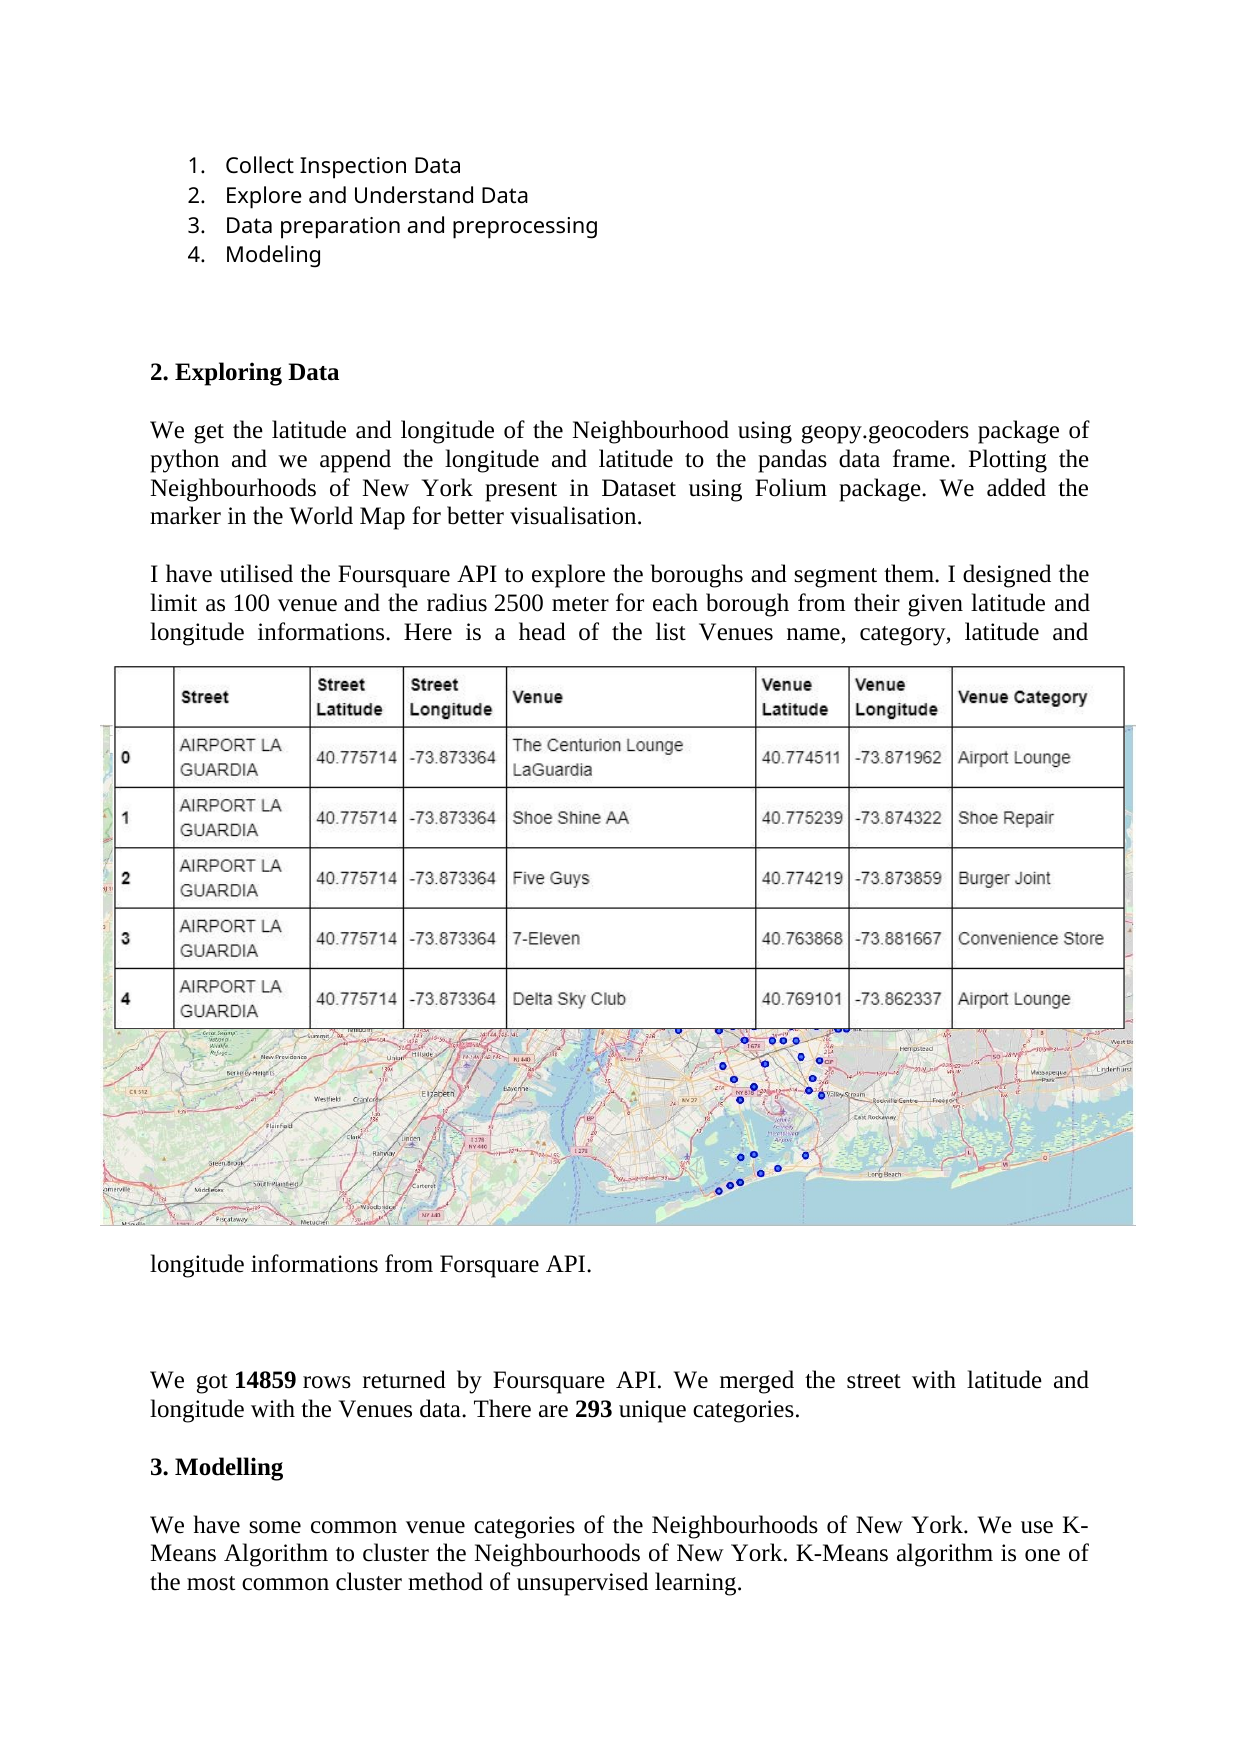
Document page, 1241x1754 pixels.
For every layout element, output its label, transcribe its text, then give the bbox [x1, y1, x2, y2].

text 2. Exploring Data [150, 357, 1090, 386]
list Data preparation and preprocessing [187, 209, 1090, 239]
list Collect Inspection Data [187, 150, 1090, 180]
text We get the latitude and longitude of the Neighbourhood using geopy.geocoders package of python and we append the longitude and latitude to the pandas data frame. Plotting the Neighbourhoods of New York present in Dataset using Folium package. We added the marker in the World Map for better visualisation. [150, 415, 1090, 530]
list Explore and Understand Data [187, 180, 1090, 209]
text I have utilised the Foursquare API to explore the boroughs and segment them. I designed the limit as 100 venue and the radius 2500 meter for each borough from their given latitude and longitude informations. Here is a head of the list Venues name, category, latitude and longitude informations from Forsquare API. [150, 1225, 1090, 1278]
text We got 14859 rows returned by Foursquare API. We merged the street with latitude and longitude with the Venues data. There are 293 unique categories. [150, 1365, 1090, 1423]
picture [100, 666, 1136, 1225]
list Modeling [187, 239, 1090, 269]
text 3. Modelling [150, 1452, 1090, 1481]
text We have some common venue categories of the Neighbourhoods of New York. We use K-Means Algorithm to cluster the Neighbourhoods of New York. K-Means algorithm is one of the most common cluster method of unsupervised learning. [150, 1510, 1090, 1596]
text I have utilised the Foursquare API to explore the boroughs and segment them. I designed the limit as 100 venue and the radius 2500 meter for each borough from their given latitude and longitude informations. Here is a head of the list Venues name, category, latitude and longitude informations from Forsquare API. [150, 559, 1090, 666]
